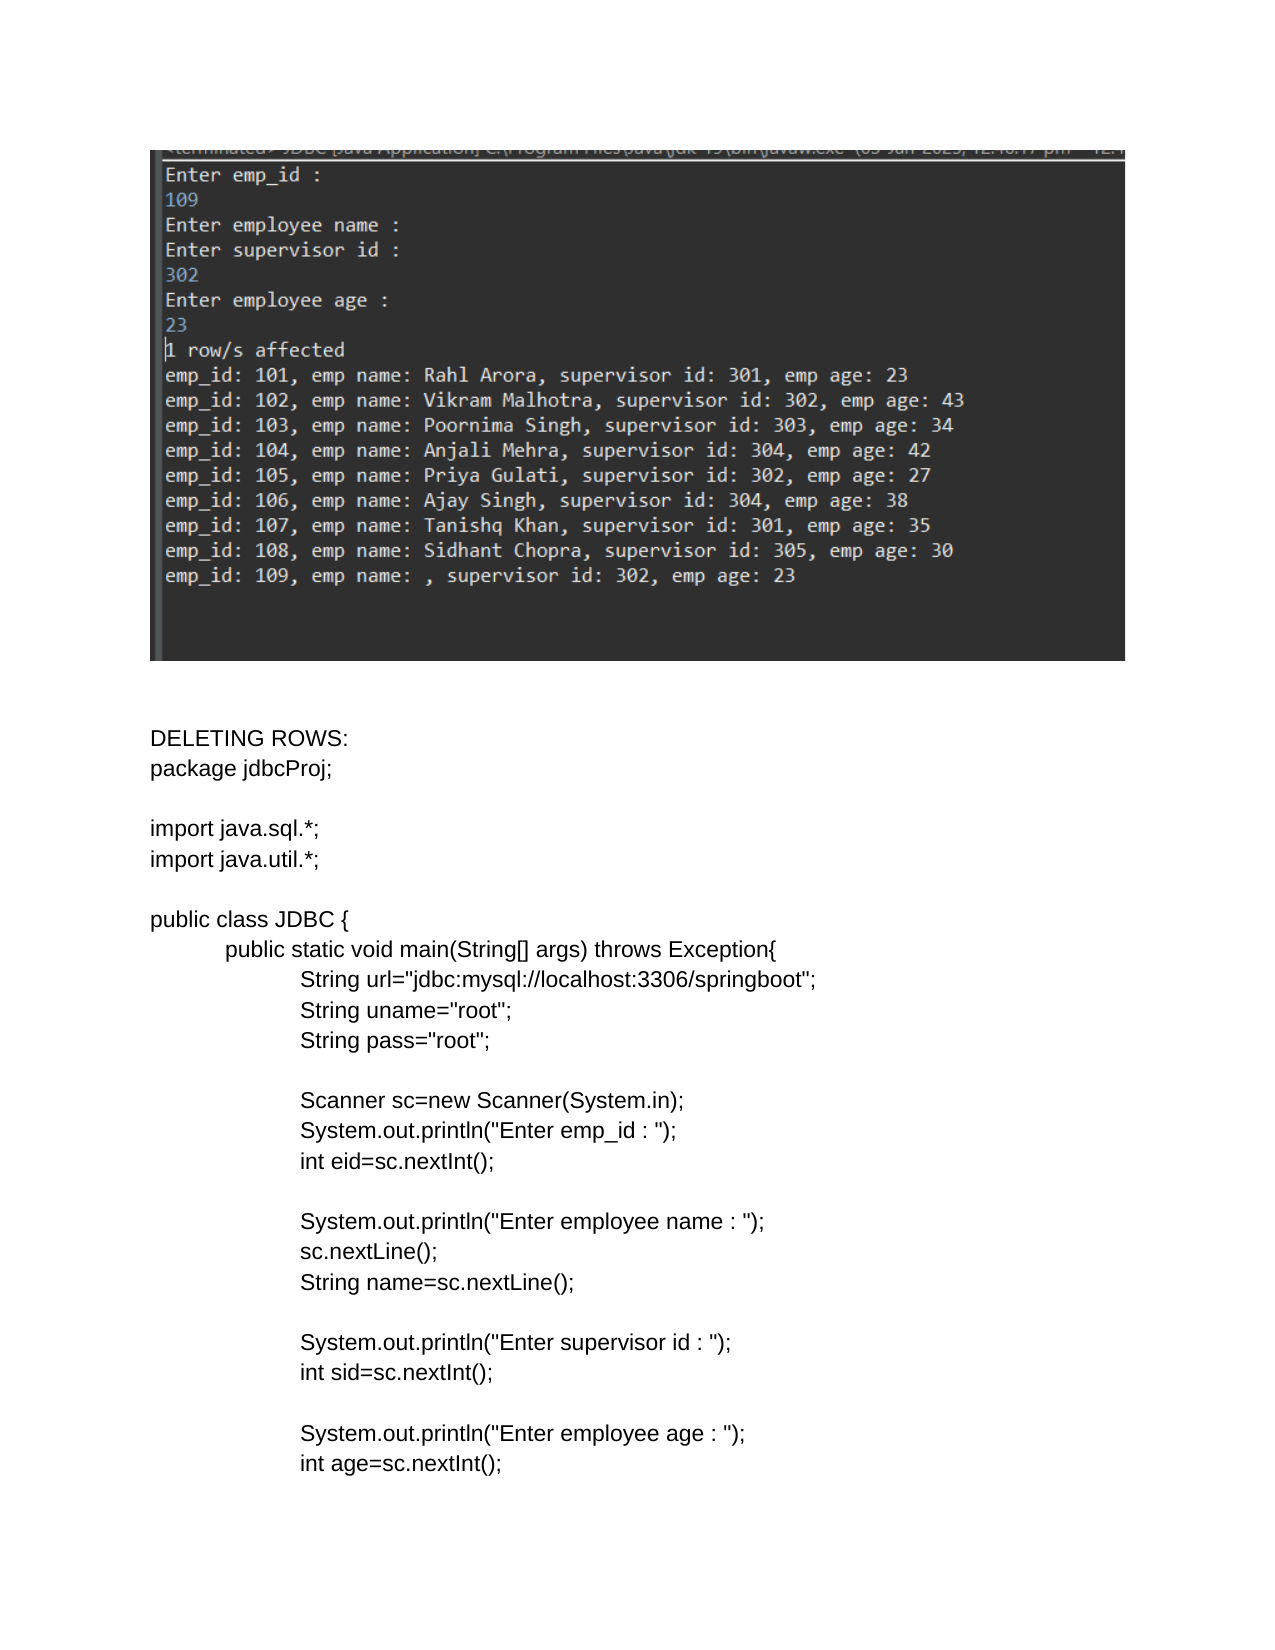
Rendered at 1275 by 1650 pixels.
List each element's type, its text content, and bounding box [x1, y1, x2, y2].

text String url="jdbc:mysql://localhost:3306/springboot"; [150, 966, 1125, 993]
text Scanner sc=new Scanner(System.in); [150, 1087, 1125, 1113]
text sc.nextLine(); [150, 1238, 1125, 1264]
text System.out.println("Enter supervisor id : "); [150, 1329, 1125, 1355]
text int sid=sc.nextInt(); [150, 1359, 1125, 1385]
text String uname="root"; [150, 997, 1125, 1023]
text import java.util.*; [150, 846, 1125, 872]
text DELETING ROWS: [150, 725, 1125, 751]
text import java.sql.*; [150, 815, 1125, 842]
text System.out.println("Enter employee name : "); [150, 1208, 1125, 1234]
picture [150, 150, 1125, 661]
text String pass="root"; [150, 1027, 1125, 1053]
text package jdbcProj; [150, 755, 1125, 781]
text public static void main(String[] args) throws Exception{ [150, 936, 1125, 962]
text int age=sc.nextInt(); [150, 1450, 1125, 1476]
text public class JDBC { [150, 906, 1125, 932]
text int eid=sc.nextInt(); [150, 1148, 1125, 1174]
text System.out.println("Enter emp_id : "); [150, 1117, 1125, 1144]
text System.out.println("Enter employee age : "); [150, 1419, 1125, 1446]
text String name=sc.nextLine(); [150, 1268, 1125, 1295]
